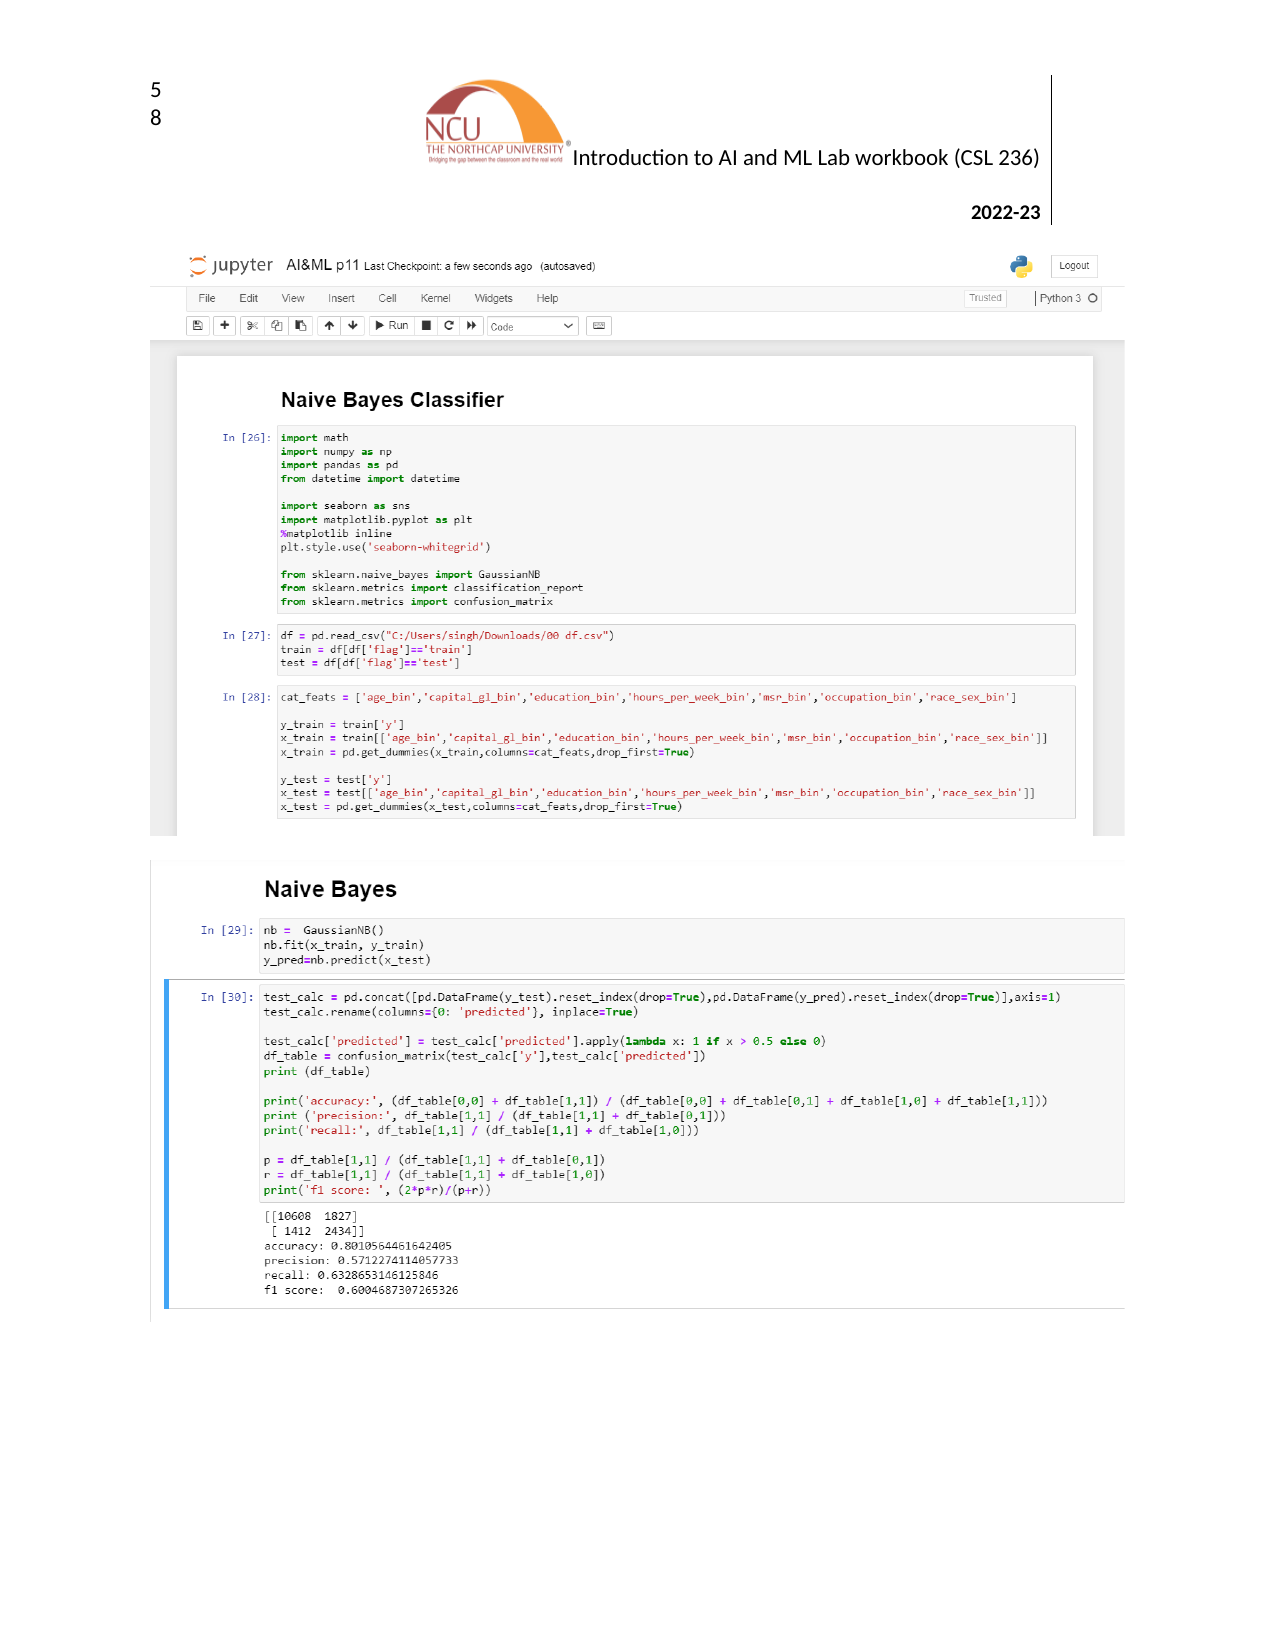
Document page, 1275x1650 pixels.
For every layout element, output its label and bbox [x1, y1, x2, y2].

picture [150, 860, 1125, 1322]
picture [422, 75, 573, 166]
picture [150, 250, 1125, 836]
